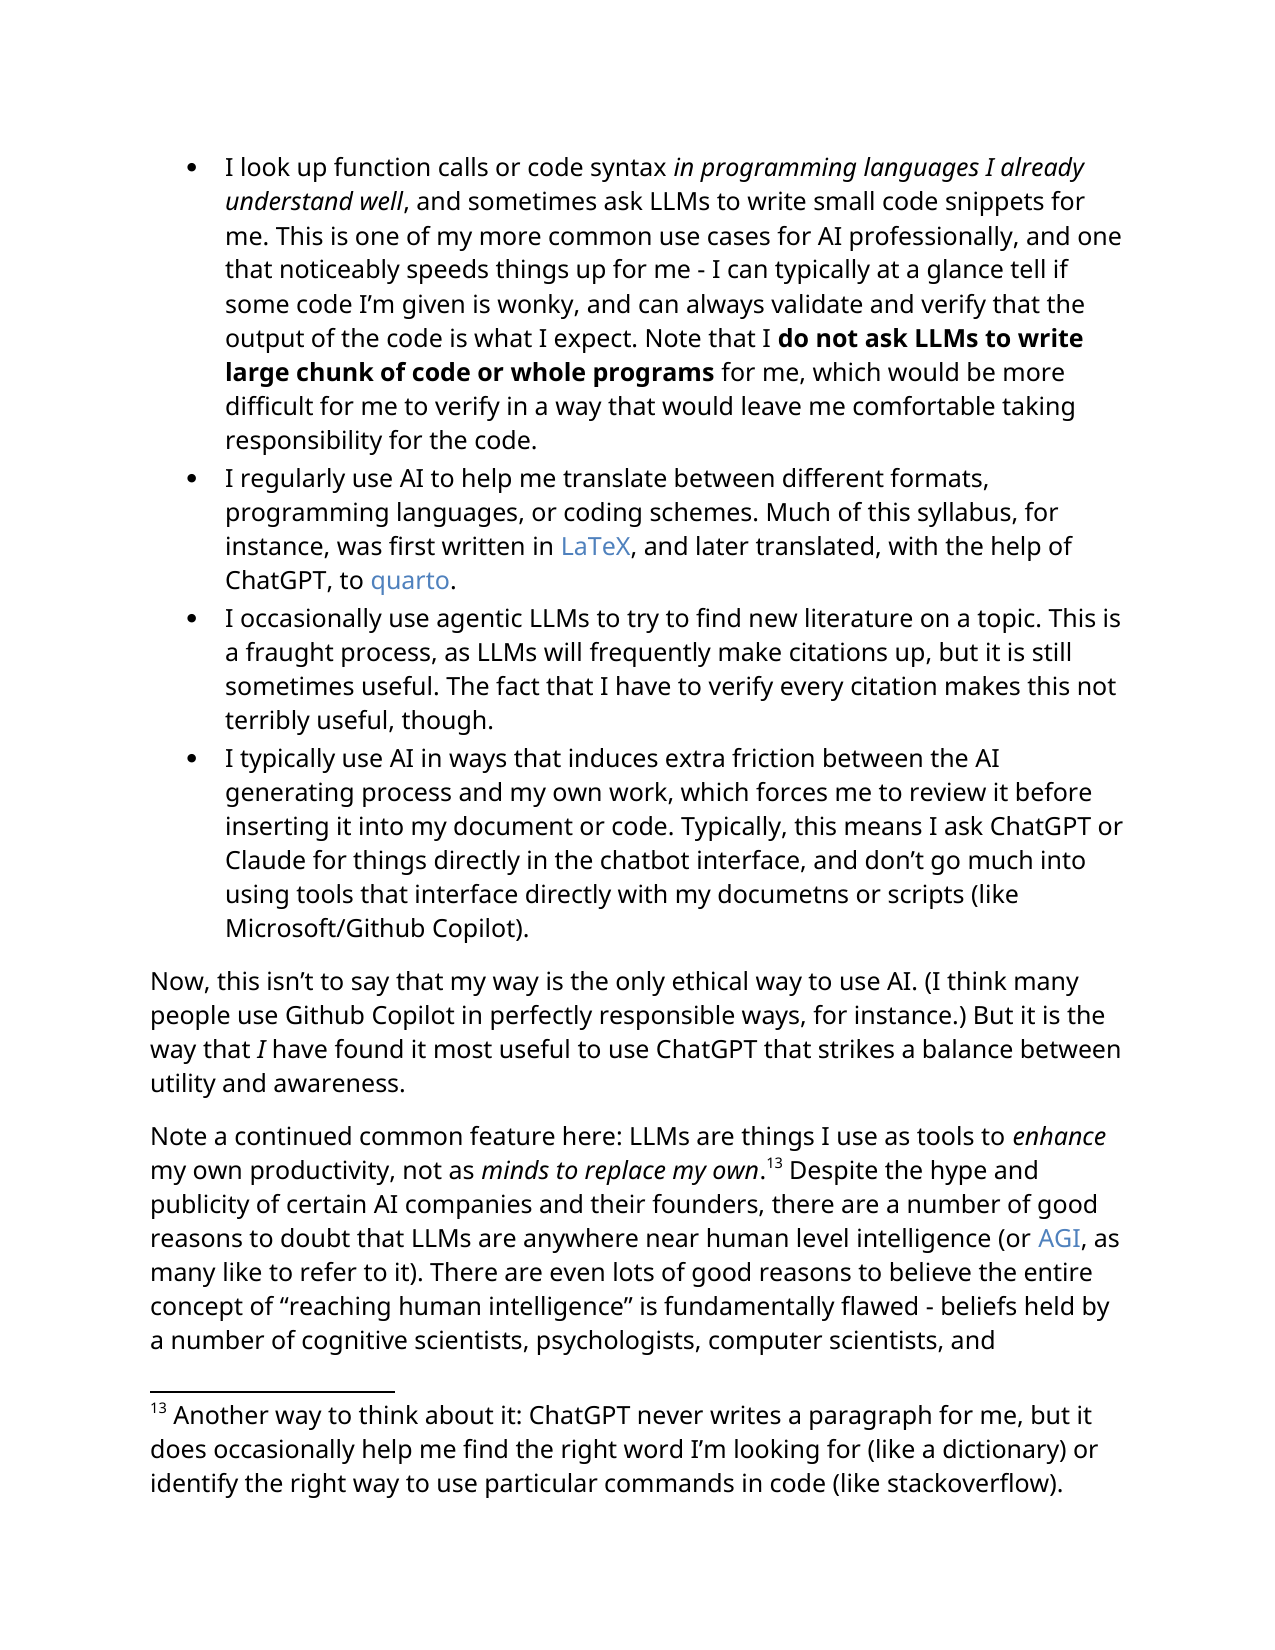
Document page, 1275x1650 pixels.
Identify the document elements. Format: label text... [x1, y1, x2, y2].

list I regularly use AI to help me translate between different formats, programming languages, or coding schemes. Much of this syllabus, for instance, was first written in LaTeX, and later translated, with the help of ChatGPT, to quarto. [187, 460, 1125, 597]
list I look up function calls or code syntax in programming languages I already understand well, and sometimes ask LLMs to write small code snippets for me. This is one of my more common use cases for AI professionally, and one that noticeably speeds things up for me - I can typically at a glance tell if some code I’m given is wonky, and can always validate and verify that the output of the code is what I expect. Note that I do not ask LLMs to write large chunk of code or whole programs for me, which would be more difficult for me to verify in a way that would leave me comfortable taking responsibility for the code. [187, 150, 1125, 457]
list I occasionally use agentic LLMs to try to find new literature on a topic. This is a fraught process, as LLMs will frequently make citations up, but it is still sometimes useful. The fact that I have to verify every citation makes this not terribly useful, though. [187, 600, 1125, 737]
list I typically use AI in ways that induces extra friction between the AI generating process and my own work, which forces me to review it before inserting it into my document or code. Typically, this means I ask ChatGPT or Claude for things directly in the chatbot interface, and don’t go much into using tools that interface directly with my documetns or scripts (like Microsoft/Github Copilot). [187, 740, 1125, 945]
text Now, this isn’t to say that my way is the only ethical way to use AI. (I think many people use Github Copilot in perfectly responsible ways, for instance.) But it is the way that I have found it most useful to use ChatGPT that strikes a balance between utility and awareness. [150, 963, 1125, 1100]
